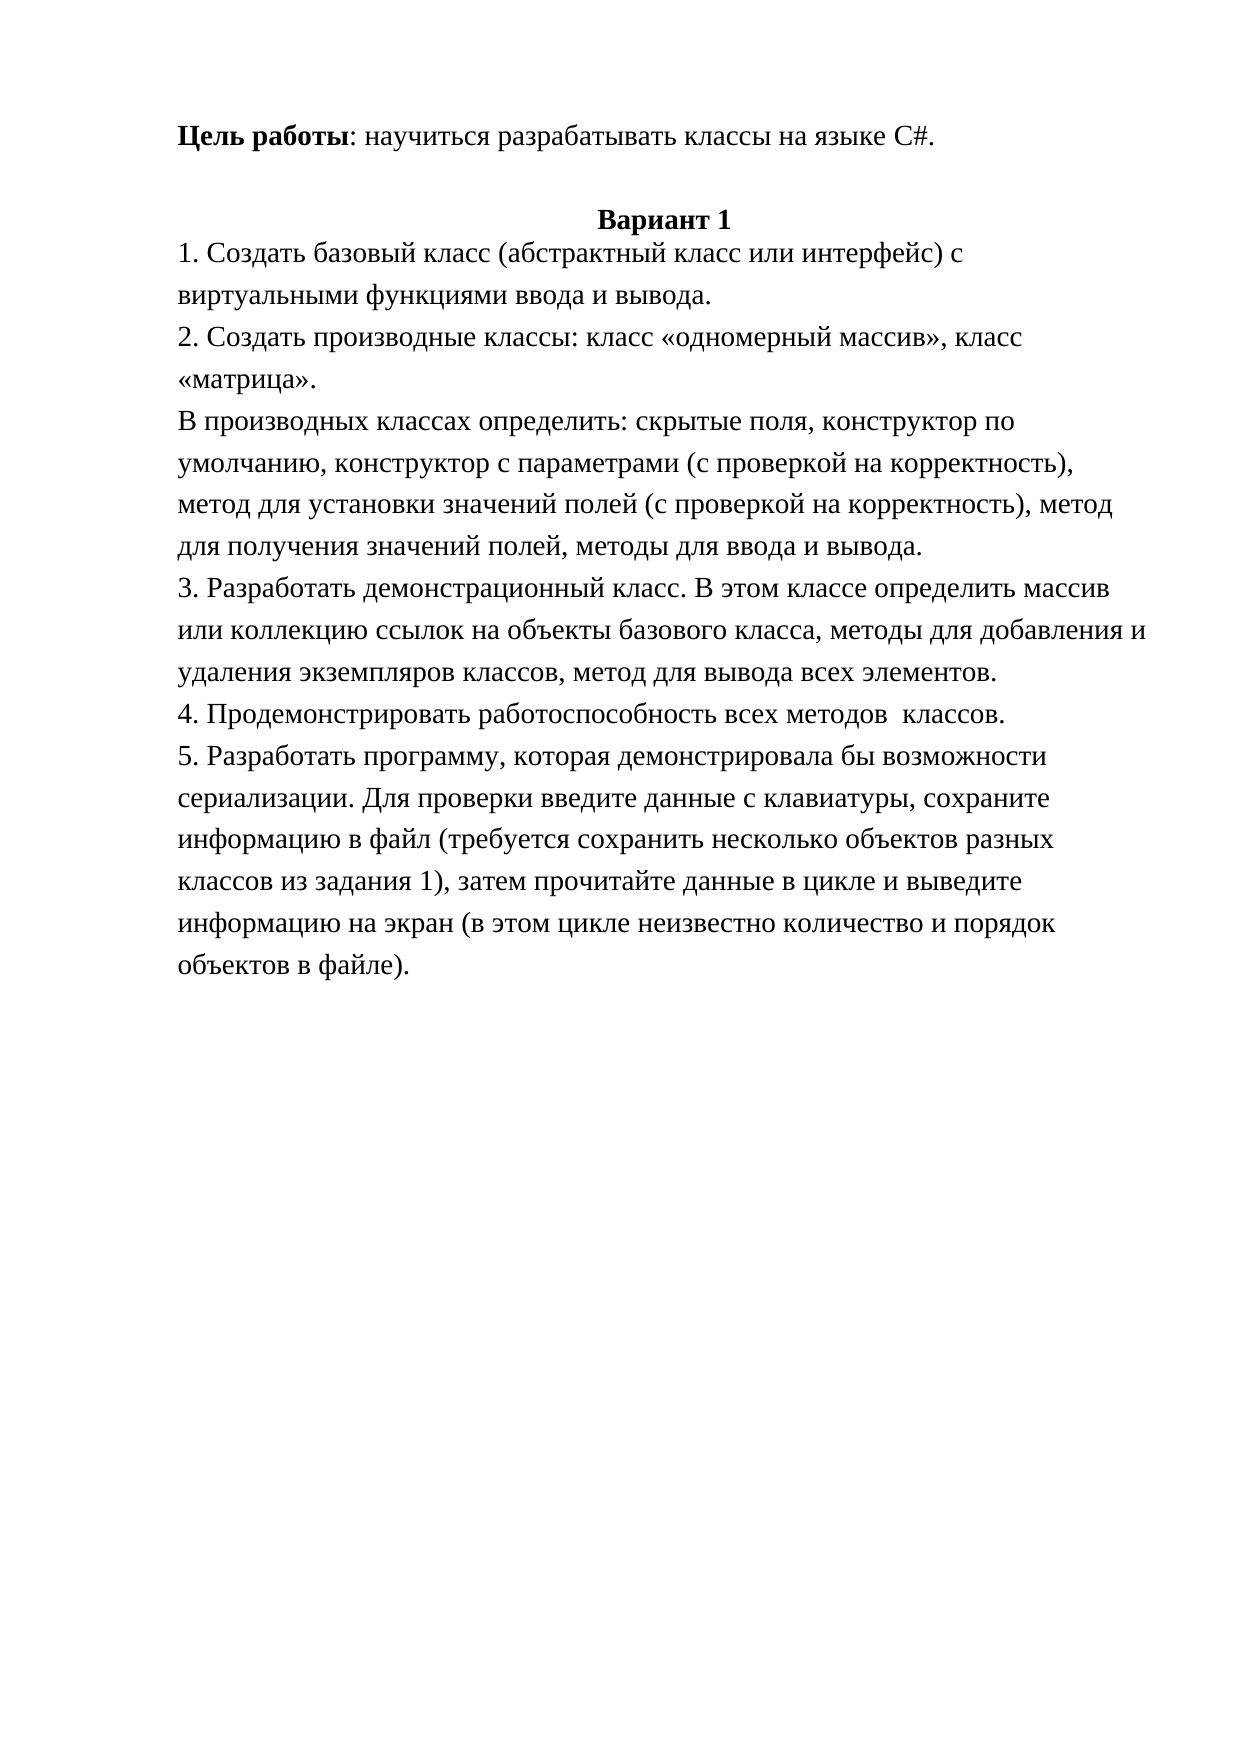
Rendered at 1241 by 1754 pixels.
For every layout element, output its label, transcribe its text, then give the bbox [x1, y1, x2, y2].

text В производных классах определить: скрытые поля, конструктор по умолчанию, конструктор с параметрами (с проверкой на корректность), метод для установки значений полей (с проверкой на корректность), метод для получения значений полей, методы для ввода и вывода. [177, 403, 1152, 562]
text 2. Создать производные классы: класс «одномерный массив», класс «матрица». [177, 319, 1152, 394]
text Цель работы: научиться разрабатывать классы на языке C#. [177, 118, 1152, 152]
text 3. Разработать демонстрационный класс. В этом классе определить массив или коллекцию ссылок на объекты базового класса, методы для добавления и удаления экземпляров классов, метод для вывода всех элементов. [177, 570, 1152, 688]
subtitle Вариант 1 [177, 202, 1152, 235]
text 5. Разработать программу, которая демонстрировала бы возможности сериализации. Для проверки введите данные с клавиатуры, сохраните информацию в файл (требуется сохранить несколько объектов разных классов из задания 1), затем прочитайте данные в цикле и выведите информацию на экран (в этом цикле неизвестно количество и порядок объектов в файле). [177, 738, 1152, 981]
text 4. Продемонстрировать работоспособность всех методов классов. [177, 696, 1152, 729]
text 1. Создать базовый класс (абстрактный класс или интерфейс) с виртуальными функциями ввода и вывода. [177, 235, 1152, 311]
